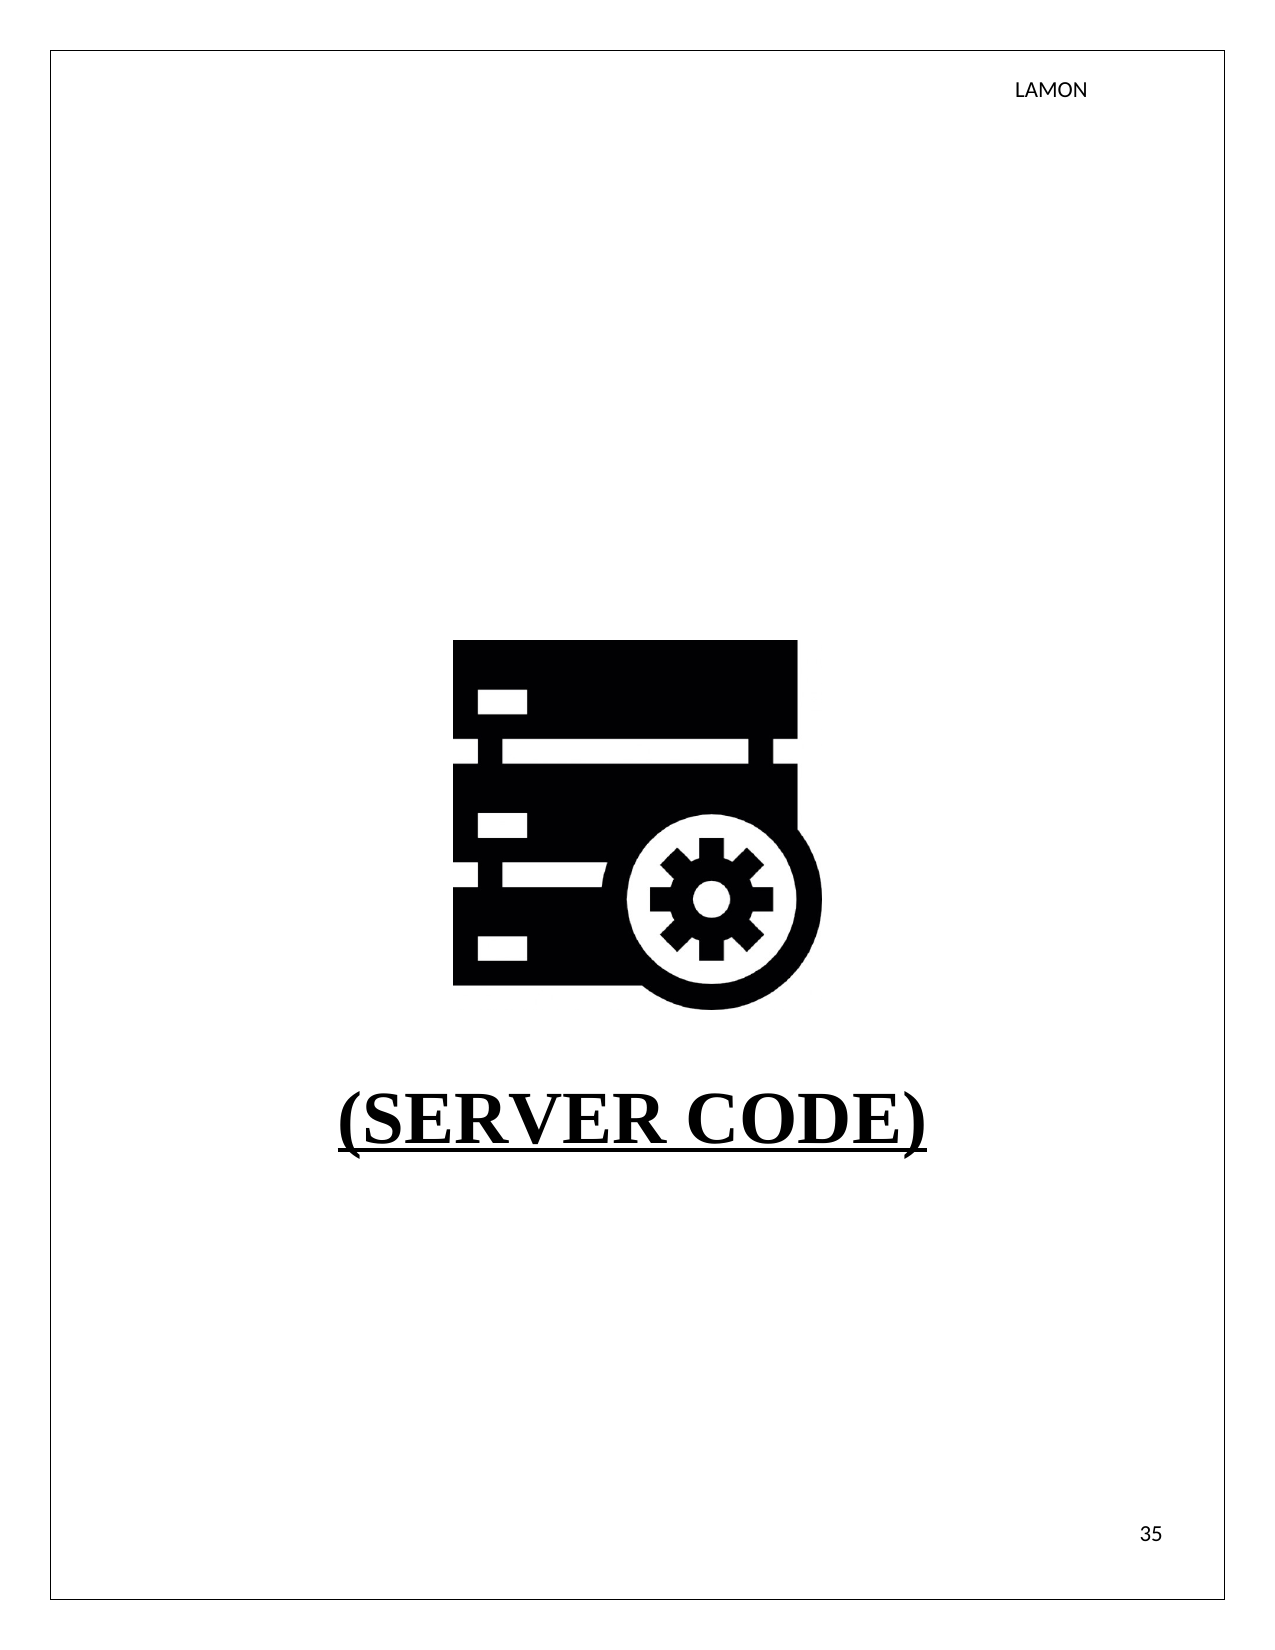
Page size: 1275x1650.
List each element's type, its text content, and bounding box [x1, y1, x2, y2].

picture [453, 640, 822, 1010]
text (SERVER CODE) [262, 751, 1162, 1159]
